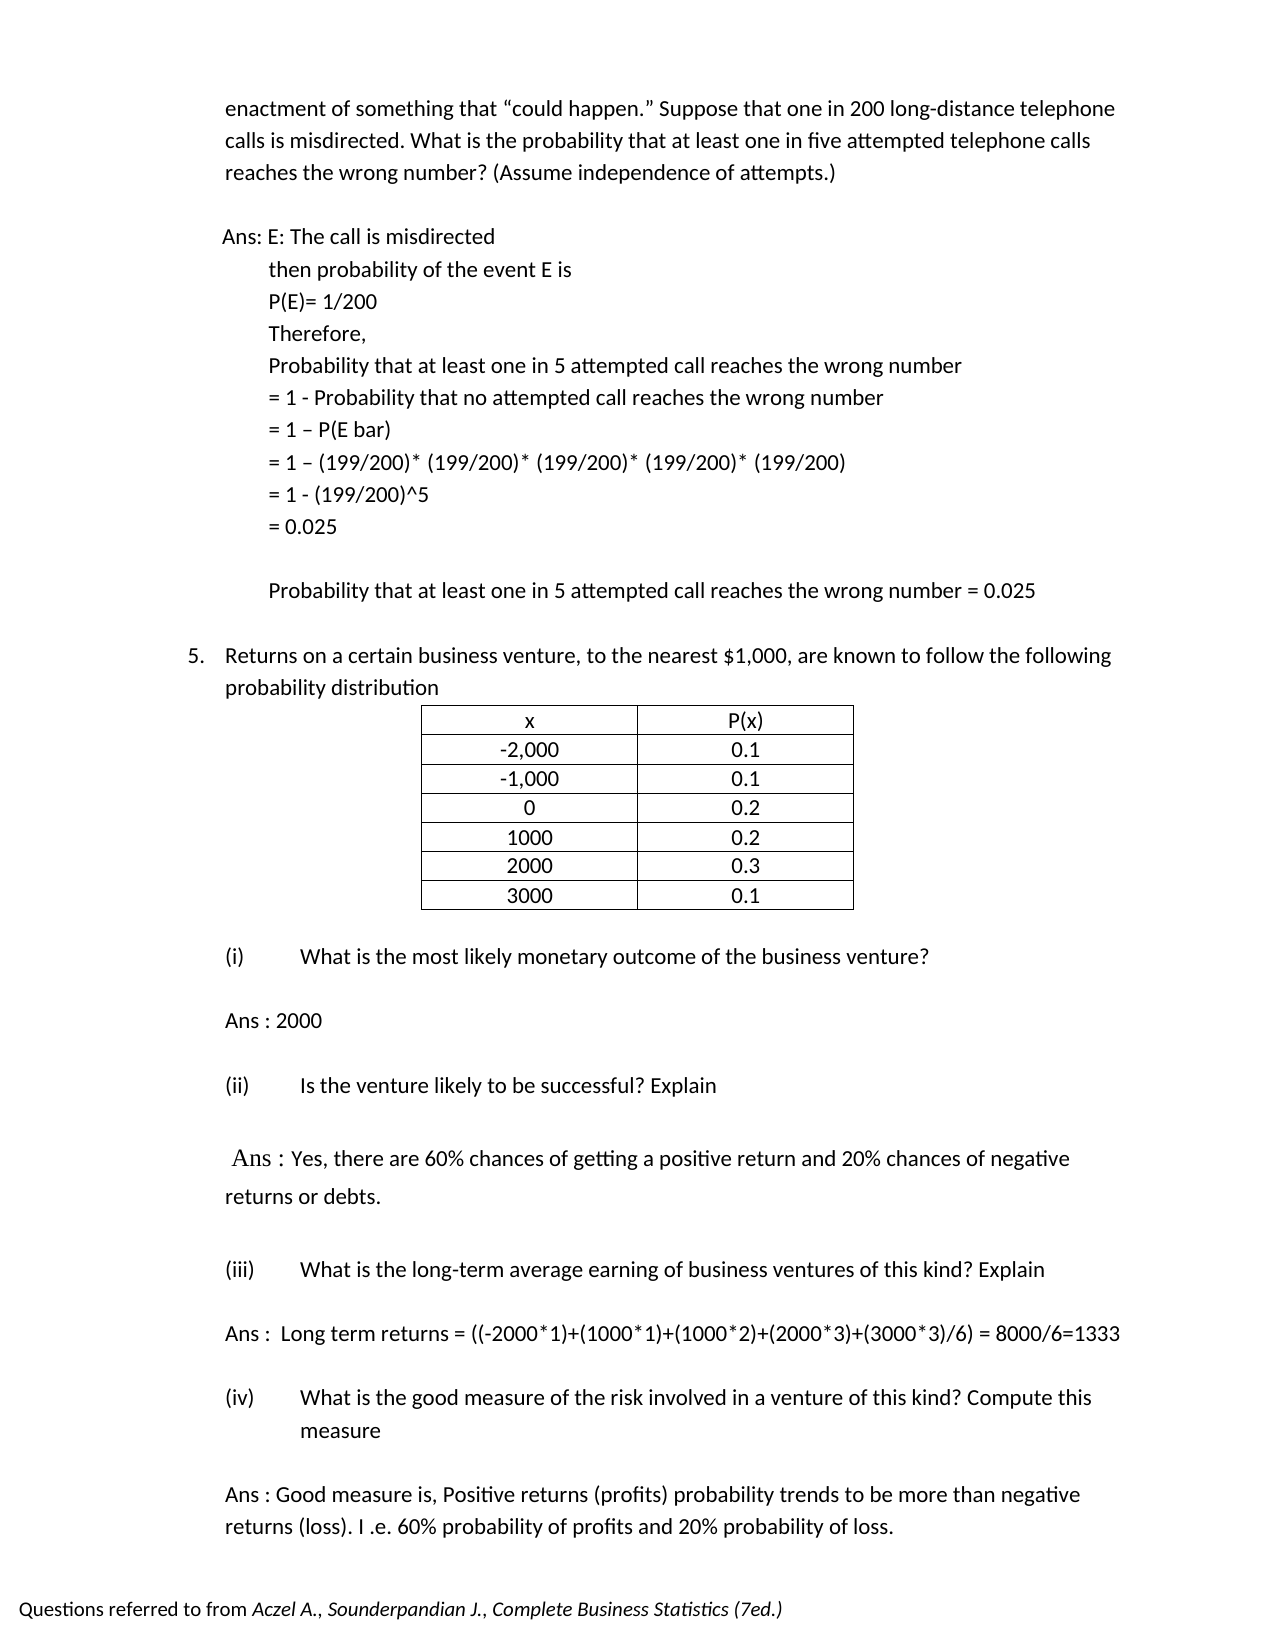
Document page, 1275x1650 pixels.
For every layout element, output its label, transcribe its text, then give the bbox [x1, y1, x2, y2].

text then probability of the event E is [150, 255, 1125, 283]
text = 0.025 [150, 512, 1125, 540]
table_cell 3000 [422, 881, 637, 909]
table_cell -1,000 [422, 765, 637, 792]
list Returns on a certain business venture, to the nearest $1,000, are known to follow the following probability distribution [187, 641, 1125, 701]
text = 1 – (199/200)* (199/200)* (199/200)* (199/200)* (199/200) [150, 448, 1125, 476]
table_cell 0.1 [638, 765, 853, 792]
table_cell 0.2 [638, 794, 853, 822]
table_cell 1000 [422, 823, 637, 851]
text Therefore, [150, 319, 1125, 347]
text = 1 - (199/200)^5 [150, 480, 1125, 508]
text Ans: E: The call is misdirected [150, 222, 1125, 251]
table_header P(x) [638, 706, 853, 734]
table_cell 0.2 [638, 823, 853, 851]
table_cell 0.1 [638, 735, 853, 763]
table_cell -2,000 [422, 735, 637, 763]
table_cell 2000 [422, 852, 637, 880]
list What is the long-term average earning of business ventures of this kind? Explain [225, 1255, 1125, 1283]
table_cell 0.1 [638, 881, 853, 909]
list What is the most likely monetary outcome of the business venture? [225, 942, 1125, 970]
text Probability that at least one in 5 attempted call reaches the wrong number [150, 351, 1125, 379]
list Is the venture likely to be successful? Explain [225, 1071, 1125, 1099]
table_cell 0.3 [638, 852, 853, 880]
text Ans : 2000 [225, 1006, 1125, 1034]
text Ans : Good measure is, Positive returns (profits) probability trends to be more than negative returns (loss). I .e. 60% probability of profits and 20% probability of loss. [225, 1480, 1125, 1540]
text = 1 - Probability that no attempted call reaches the wrong number [150, 383, 1125, 411]
table_header x [422, 706, 637, 734]
table_cell 0 [422, 794, 637, 822]
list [187, 94, 1125, 186]
text Ans : Yes, there are 60% chances of getting a positive return and 20% chances of negative returns or debts. [225, 1135, 1125, 1210]
text P(E)= 1/200 [150, 287, 1125, 315]
text = 1 – P(E bar) [150, 416, 1125, 444]
text Probability that at least one in 5 attempted call reaches the wrong number = 0.025 [150, 577, 1125, 604]
list What is the good measure of the risk involved in a venture of this kind? Compute this measure [225, 1383, 1125, 1444]
text Ans : Long term returns = ((-2000*1)+(1000*1)+(1000*2)+(2000*3)+(3000*3)/6) = 8000/6=1333 [225, 1319, 1125, 1347]
